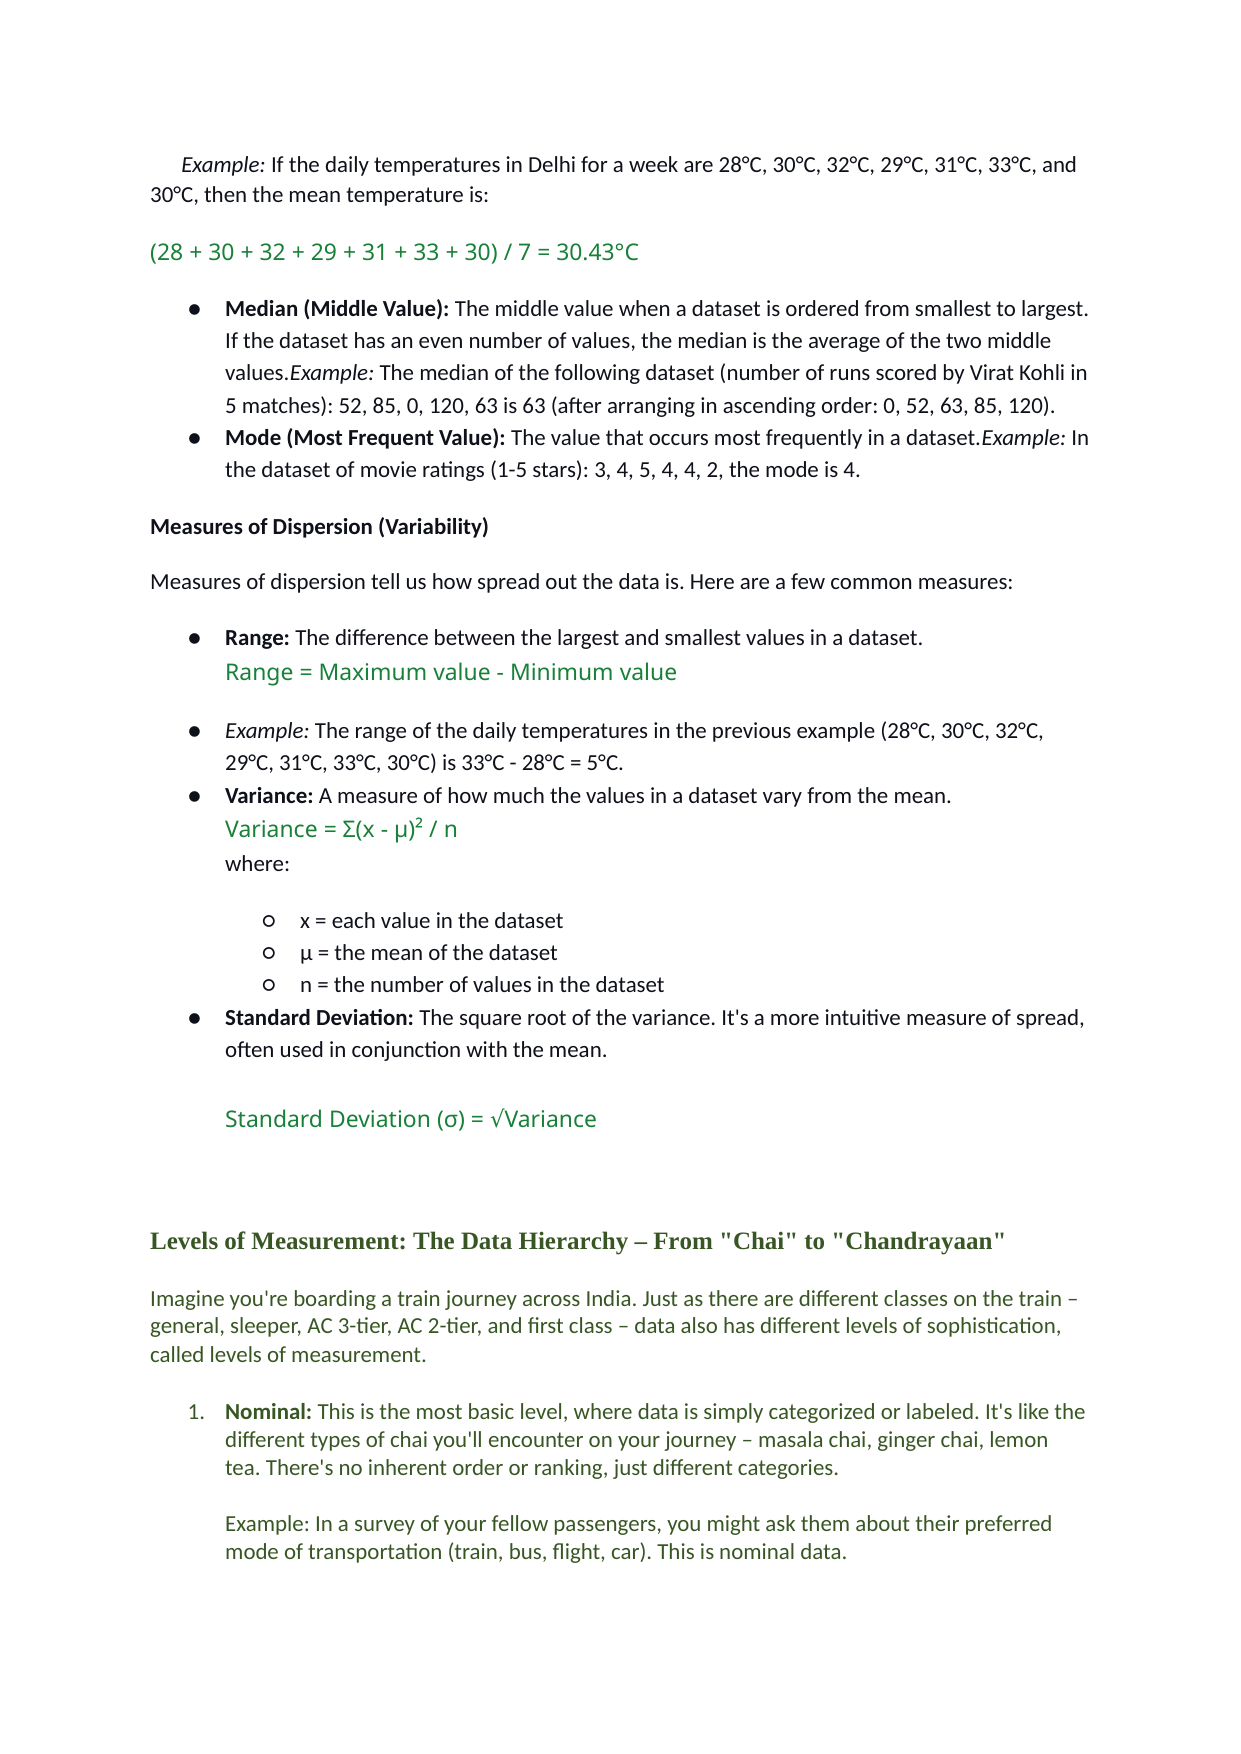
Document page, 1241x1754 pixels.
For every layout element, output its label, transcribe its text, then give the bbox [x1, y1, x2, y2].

text Measures of Dispersion (Variability) [150, 512, 1090, 540]
text Levels of Measurement: The Data Hierarchy – From "Chai" to "Chandrayaan" [150, 1226, 1090, 1254]
list Range: The difference between the largest and smallest values in a dataset. Range = Maximum value - Minimum value [187, 623, 1090, 687]
list Standard Deviation: The square root of the variance. It's a more intuitive measure of spread, often used in conjunction with the mean. Standard Deviation (σ) = √Variance [187, 1003, 1090, 1135]
text Imagine you're boarding a train journey across India. Just as there are different classes on the train – general, sleeper, AC 3-tier, AC 2-tier, and first class – data also has different levels of sophistication, called levels of measurement. [150, 1284, 1090, 1368]
list Variance: A measure of how much the values in a dataset vary from the mean. Variance = Σ(x - μ)² / n where: [187, 781, 1090, 877]
text Example: If the daily temperatures in Delhi for a week are 28°C, 30°C, 32°C, 29°C, 31°C, 33°C, and 30°C, then the mean temperature is: [150, 150, 1090, 208]
list Mode (Most Frequent Value): The value that occurs most frequently in a dataset.Example: In the dataset of movie ratings (1-5 stars): 3, 4, 5, 4, 4, 2, the mode is 4. [187, 423, 1090, 483]
list Median (Middle Value): The middle value when a dataset is ordered from smallest to largest. If the dataset has an even number of values, the median is the average of the two middle values.Example: The median of the following dataset (number of runs scored by Virat Kohli in 5 matches): 52, 85, 0, 120, 63 is 63 (after arranging in ascending order: 0, 52, 63, 85, 120). [187, 294, 1090, 419]
list Example: The range of the daily temperatures in the previous example (28°C, 30°C, 32°C, 29°C, 31°C, 33°C, 30°C) is 33°C - 28°C = 5°C. [187, 716, 1090, 777]
list x = each value in the dataset [262, 906, 1090, 934]
list μ = the mean of the dataset [262, 938, 1090, 966]
list Nominal: This is the most basic level, where data is simply categorized or labeled. It's like the different types of chai you'll encounter on your journey – masala chai, ginger chai, lemon tea. There's no inherent order or ranking, just different categories. Example: In a survey of your fellow passengers, you might ask them about their preferred mode of transportation (train, bus, flight, car). This is nominal data. [187, 1397, 1090, 1565]
text Measures of dispersion tell us how spread out the data is. Here are a few common measures: [150, 567, 1090, 596]
text (28 + 30 + 32 + 29 + 31 + 33 + 30) / 7 = 30.43°C [150, 235, 1090, 267]
list n = the number of values in the dataset [262, 970, 1090, 998]
